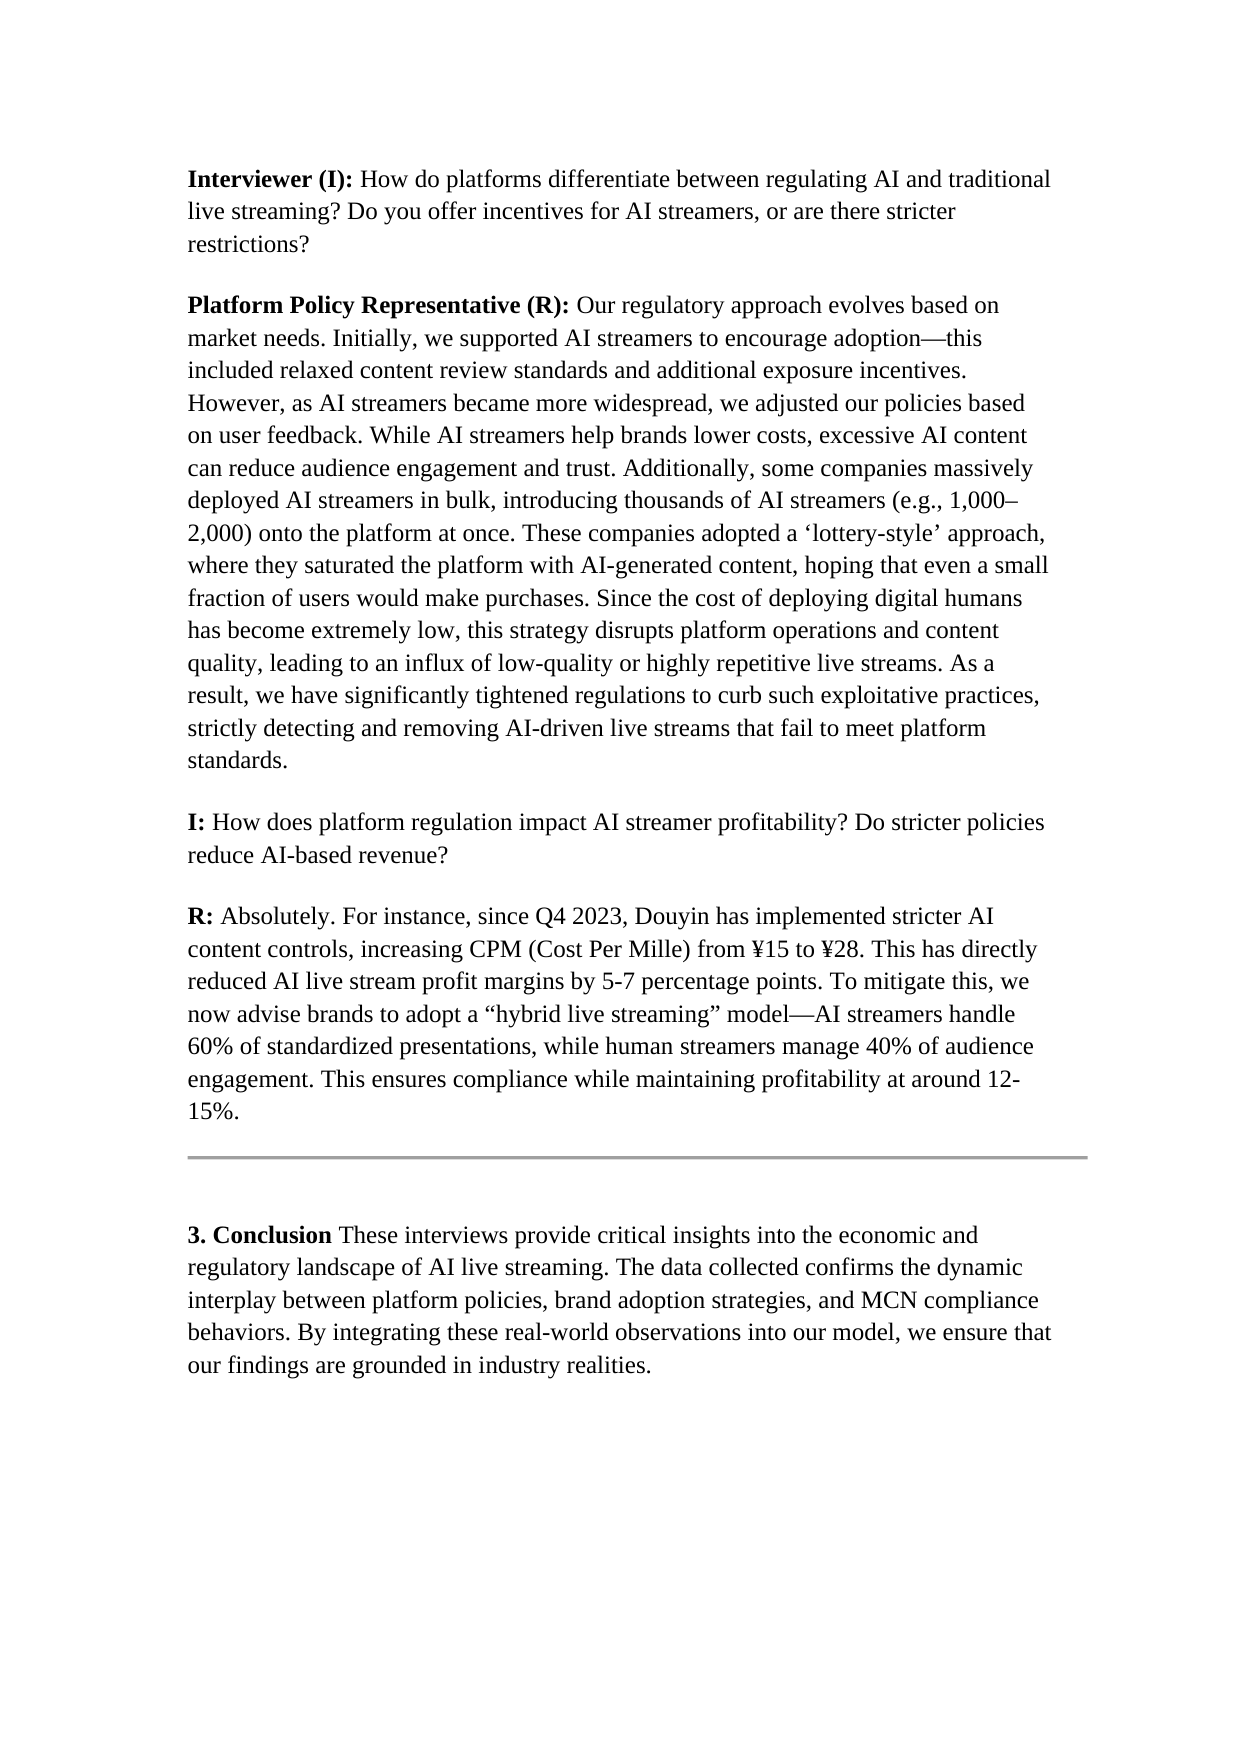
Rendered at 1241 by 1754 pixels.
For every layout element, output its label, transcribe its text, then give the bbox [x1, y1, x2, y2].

text 3. Conclusion These interviews provide critical insights into the economic and regulatory landscape of AI live streaming. The data collected confirms the dynamic interplay between platform policies, brand adoption strategies, and MCN compliance behaviors. By integrating these real-world observations into our model, we ensure that our findings are grounded in industry realities. [187, 1218, 1053, 1380]
text Platform Policy Representative (R): Our regulatory approach evolves based on market needs. Initially, we supported AI streamers to encourage adoption—this included relaxed content review standards and additional exposure incentives. However, as AI streamers became more widespread, we adjusted our policies based on user feedback. While AI streamers help brands lower costs, excessive AI content can reduce audience engagement and trust. Additionally, some companies massively deployed AI streamers in bulk, introducing thousands of AI streamers (e.g., 1,000–2,000) onto the platform at once. These companies adopted a ‘lottery-style’ approach, where they saturated the platform with AI-generated content, hoping that even a small fraction of users would make purchases. Since the cost of deploying digital humans has become extremely low, this strategy disrupts platform operations and content quality, leading to an influx of low-quality or highly repetitive live streams. As a result, we have significantly tightened regulations to curb such exploitative practices, strictly detecting and removing AI-driven live streams that fail to meet platform standards. [187, 289, 1053, 776]
text R: Absolutely. For instance, since Q4 2023, Douyin has implemented stricter AI content controls, increasing CPM (Cost Per Mille) from ¥15 to ¥28. This has directly reduced AI live stream profit margins by 5-7 percentage points. To mitigate this, we now advise brands to adopt a “hybrid live streaming” model—AI streamers handle 60% of standardized presentations, while human streamers manage 40% of audience engagement. This ensures compliance while maintaining profitability at around 12-15%. [187, 899, 1053, 1127]
text Interviewer (I): How do platforms differentiate between regulating AI and traditional live streaming? Do you offer incentives for AI streamers, or are there stricter restrictions? [187, 162, 1053, 259]
text I: How does platform regulation impact AI streamer profitability? Do stricter policies reduce AI-based revenue? [187, 805, 1053, 870]
